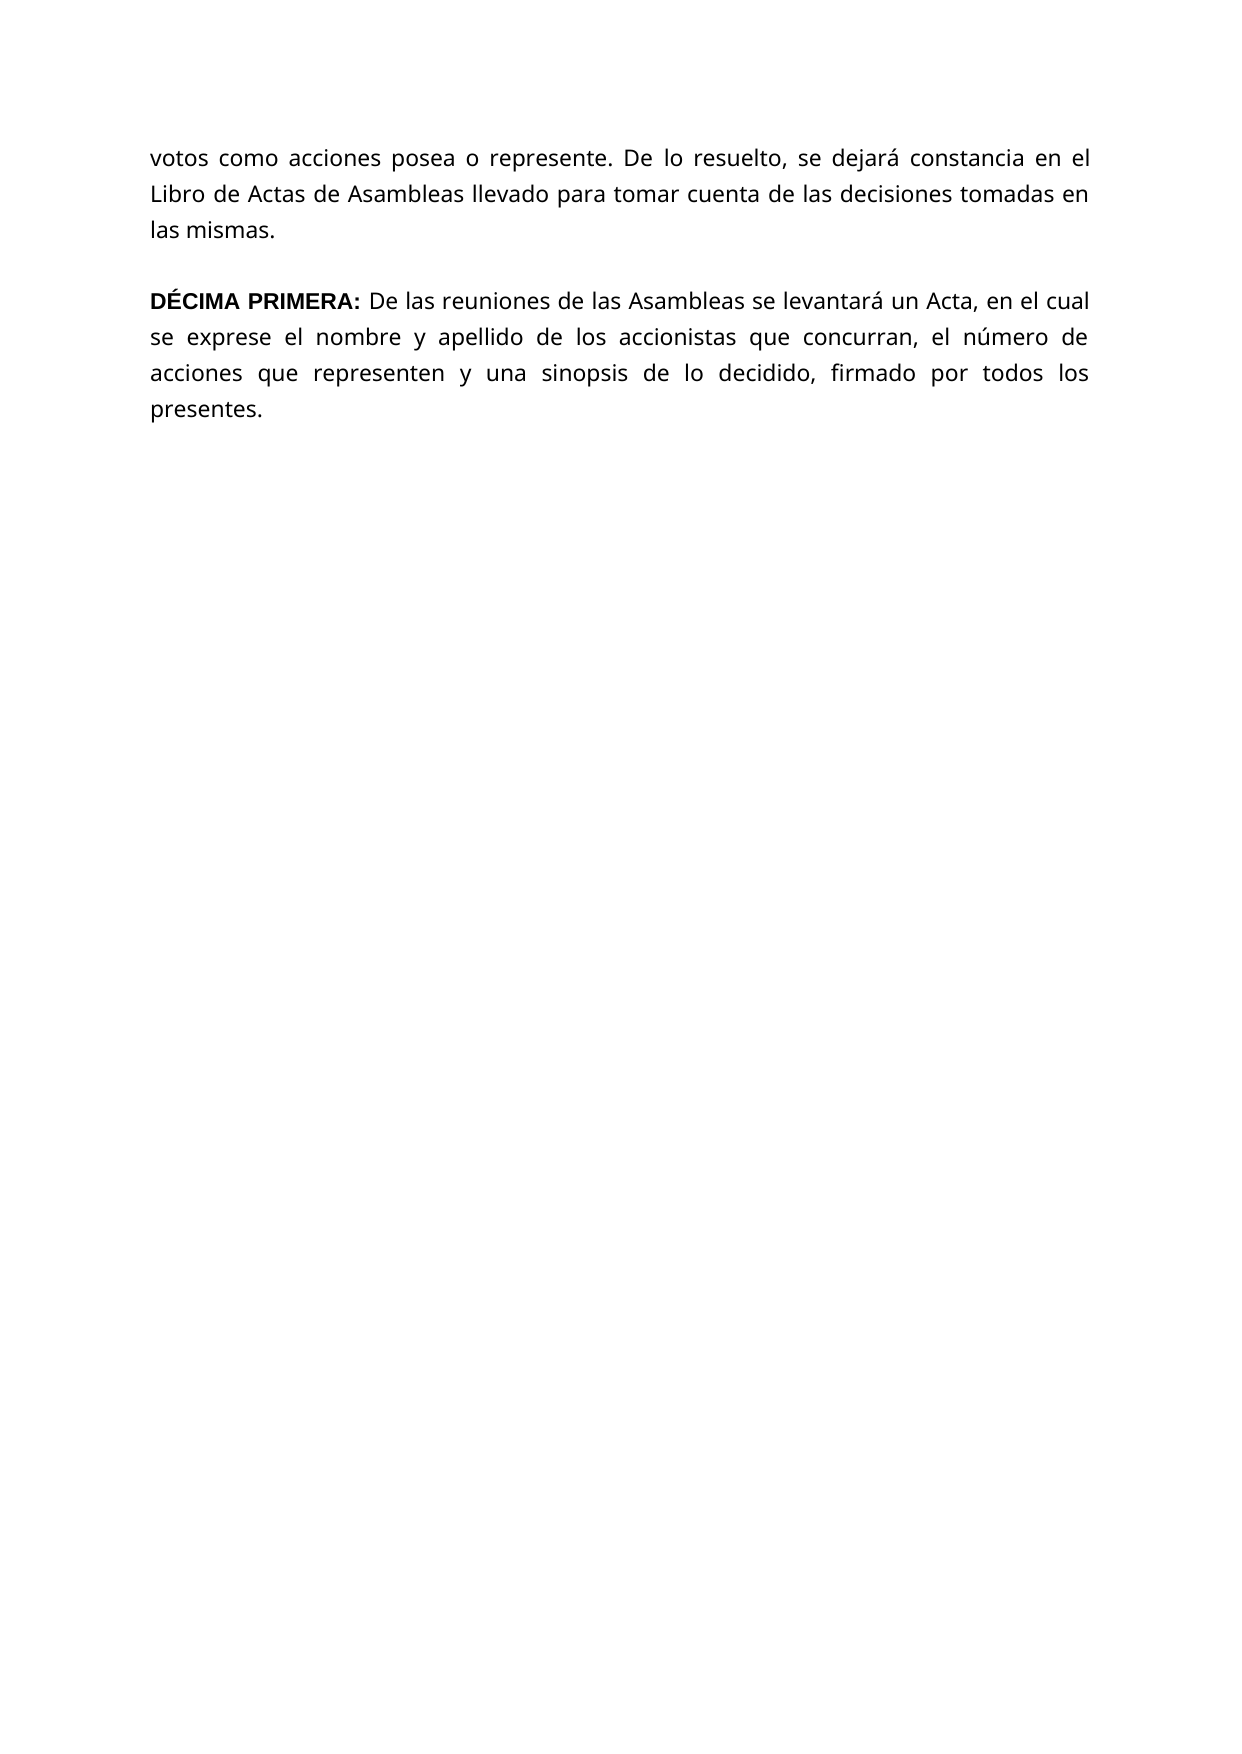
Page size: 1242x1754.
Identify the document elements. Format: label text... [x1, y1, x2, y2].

text DÉCIMA PRIMERA: De las reuniones de las Asambleas se levantará un Acta, en el cual se exprese el nombre y apellido de los accionistas que concurran, el número de acciones que representen y una sinopsis de lo decidido, firmado por todos los presentes. [150, 285, 1090, 424]
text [150, 142, 1090, 245]
